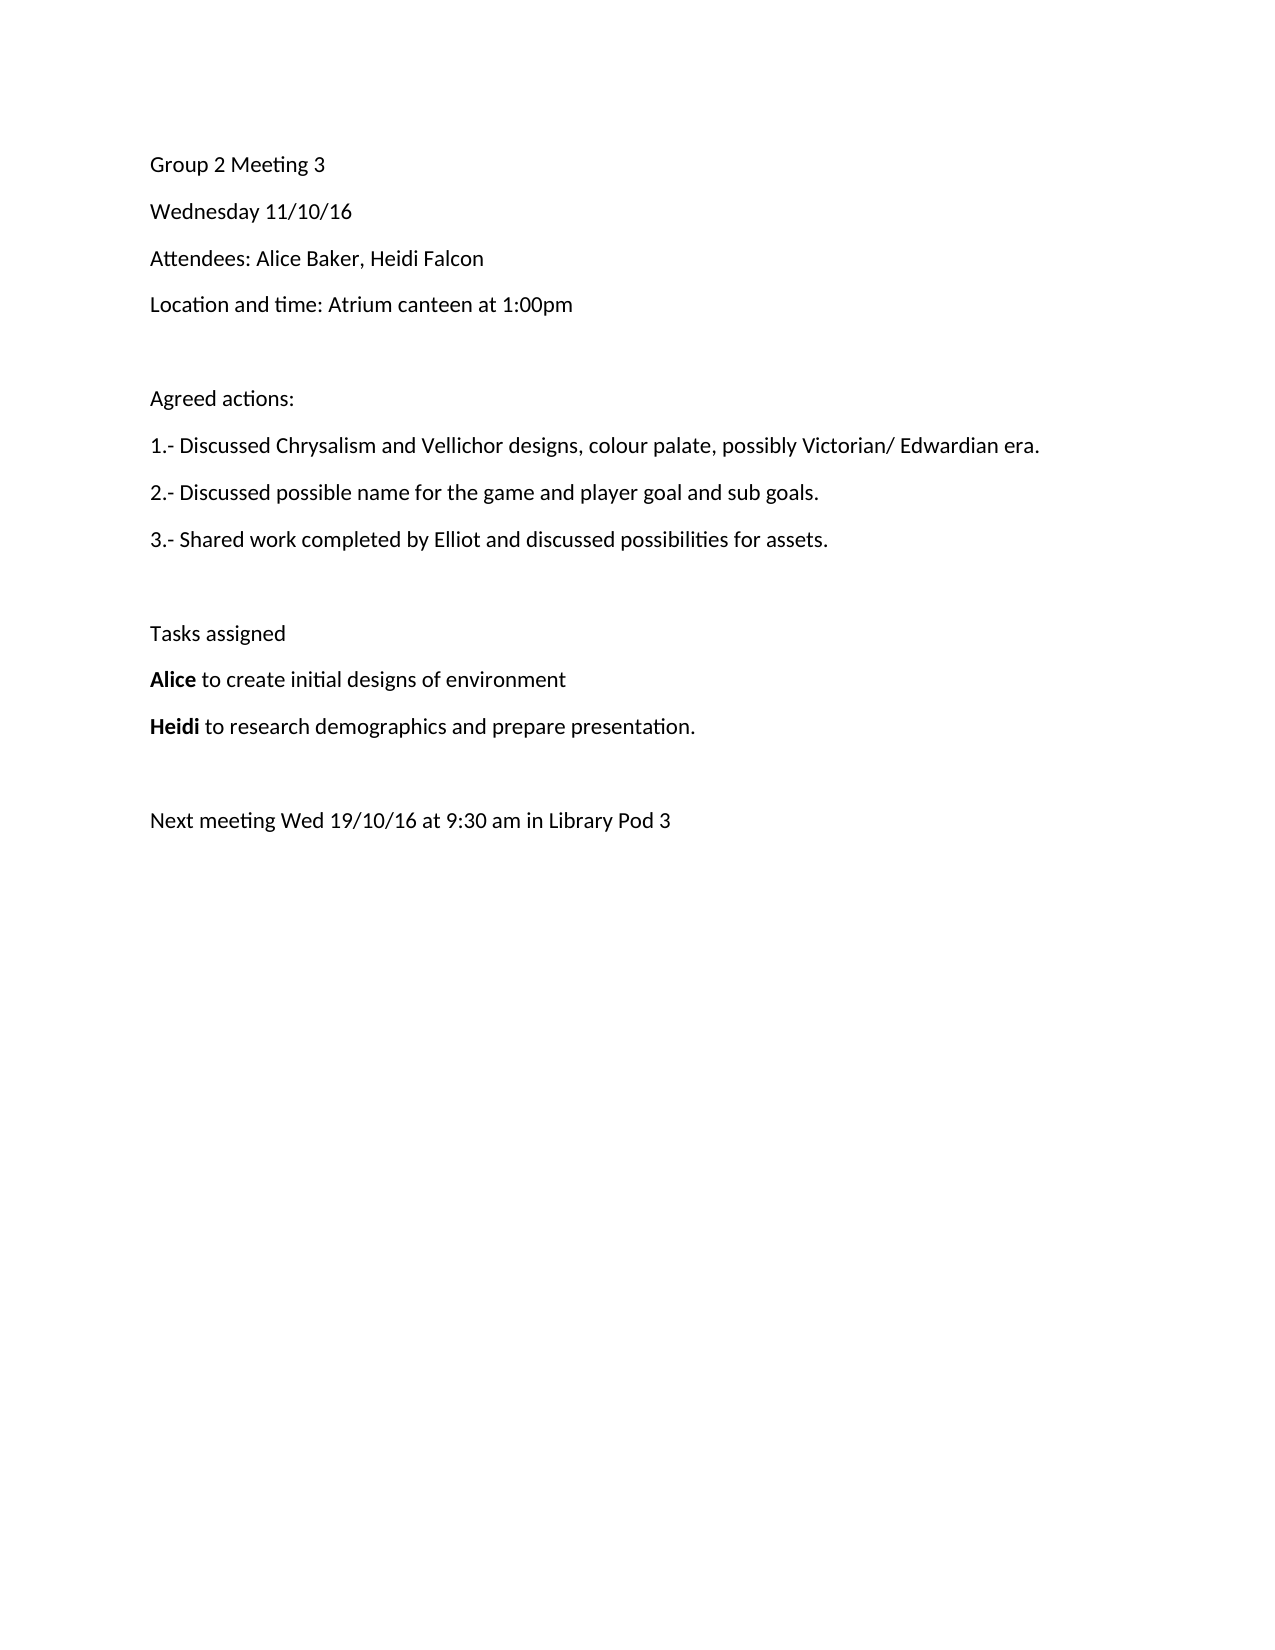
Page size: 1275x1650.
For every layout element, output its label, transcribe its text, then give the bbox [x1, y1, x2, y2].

text Tasks assigned [150, 619, 1125, 647]
text 2.- Discussed possible name for the game and player goal and sub goals. [150, 478, 1125, 506]
text Group 2 Meeting 3 [150, 150, 1125, 178]
text Heidi to research demographics and prepare presentation. [150, 712, 1125, 741]
text Location and time: Atrium canteen at 1:00pm [150, 291, 1125, 319]
text Wednesday 11/10/16 [150, 197, 1125, 225]
text Next meeting Wed 19/10/16 at 9:30 am in Library Pod 3 [150, 806, 1125, 834]
text 3.- Shared work completed by Elliot and discussed possibilities for assets. [150, 525, 1125, 553]
text 1.- Discussed Chrysalism and Vellichor designs, colour palate, possibly Victorian/ Edwardian era. [150, 431, 1125, 459]
text Alice to create initial designs of environment [150, 666, 1125, 694]
text Agreed actions: [150, 384, 1125, 412]
text Attendees: Alice Baker, Heidi Falcon [150, 244, 1125, 272]
